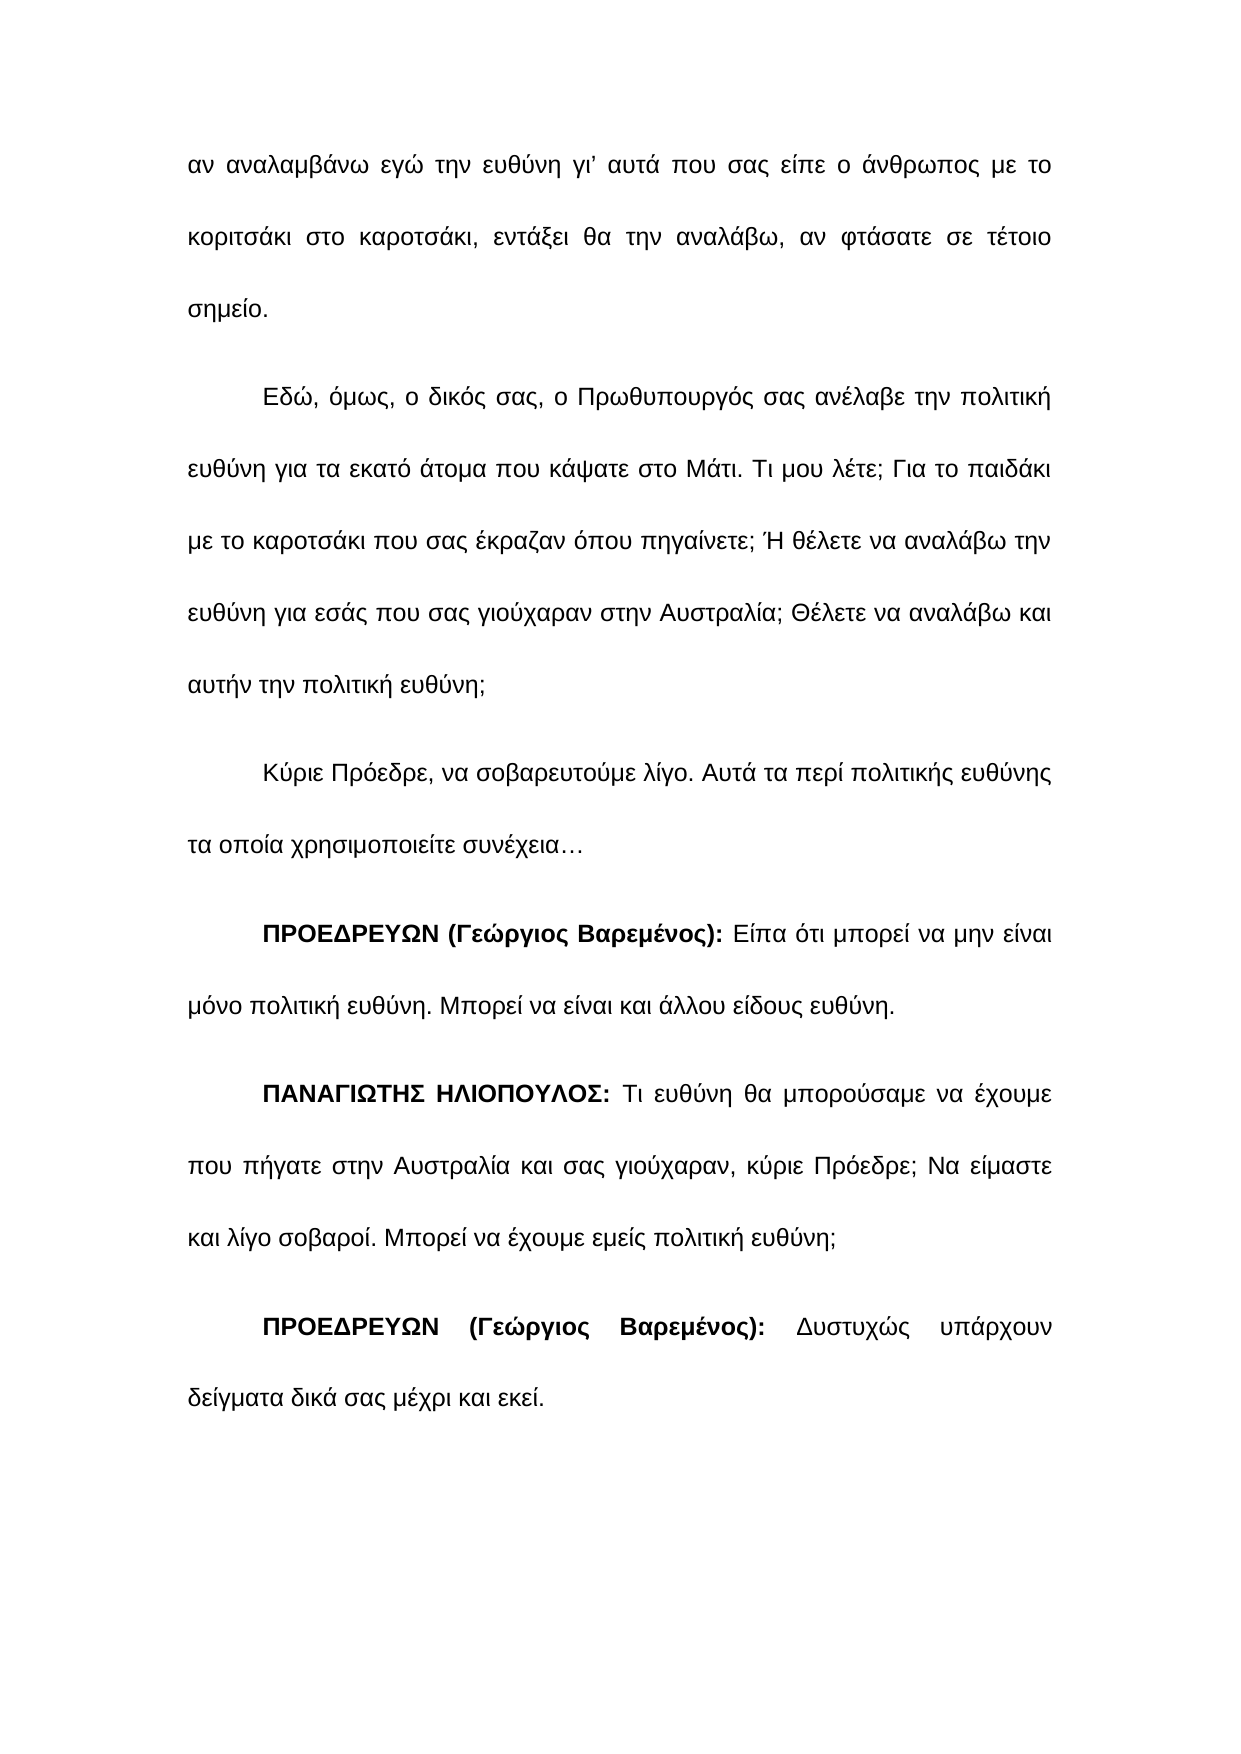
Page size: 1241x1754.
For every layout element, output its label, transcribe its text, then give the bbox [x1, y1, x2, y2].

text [187, 150, 1053, 322]
text Κύριε Πρόεδρε, να σοβαρευτούμε λίγο. Αυτά τα περί πολιτικής ευθύνης τα οποία χρησιμοποιείτε συνέχεια… [187, 758, 1053, 859]
text ΠΡΟΕΔΡΕΥΩΝ (Γεώργιος Βαρεμένος): Δυστυχώς υπάρχουν δείγματα δικά σας μέχρι και εκεί. [187, 1311, 1053, 1412]
text ΠΡΟΕΔΡΕΥΩΝ (Γεώργιος Βαρεμένος): Είπα ότι μπορεί να μην είναι μόνο πολιτική ευθύνη. Μπορεί να είναι και άλλου είδους ευθύνη. [187, 919, 1053, 1019]
text Εδώ, όμως, ο δικός σας, ο Πρωθυπουργός σας ανέλαβε την πολιτική ευθύνη για τα εκατό άτομα που κάψατε στο Μάτι. Τι μου λέτε; Για το παιδάκι με το καροτσάκι που σας έκραζαν όπου πηγαίνετε; Ή θέλετε να αναλάβω την ευθύνη για εσάς που σας γιούχαραν στην Αυστραλία; Θέλετε να αναλάβω και αυτήν την πολιτική ευθύνη; [187, 382, 1053, 698]
text ΠΑΝΑΓΙΩΤΗΣ ΗΛΙΟΠΟΥΛΟΣ: Τι ευθύνη θα μπορούσαμε να έχουμε που πήγατε στην Αυστραλία και σας γιούχαραν, κύριε Πρόεδρε; Να είμαστε και λίγο σοβαροί. Μπορεί να έχουμε εμείς πολιτική ευθύνη; [187, 1079, 1053, 1252]
